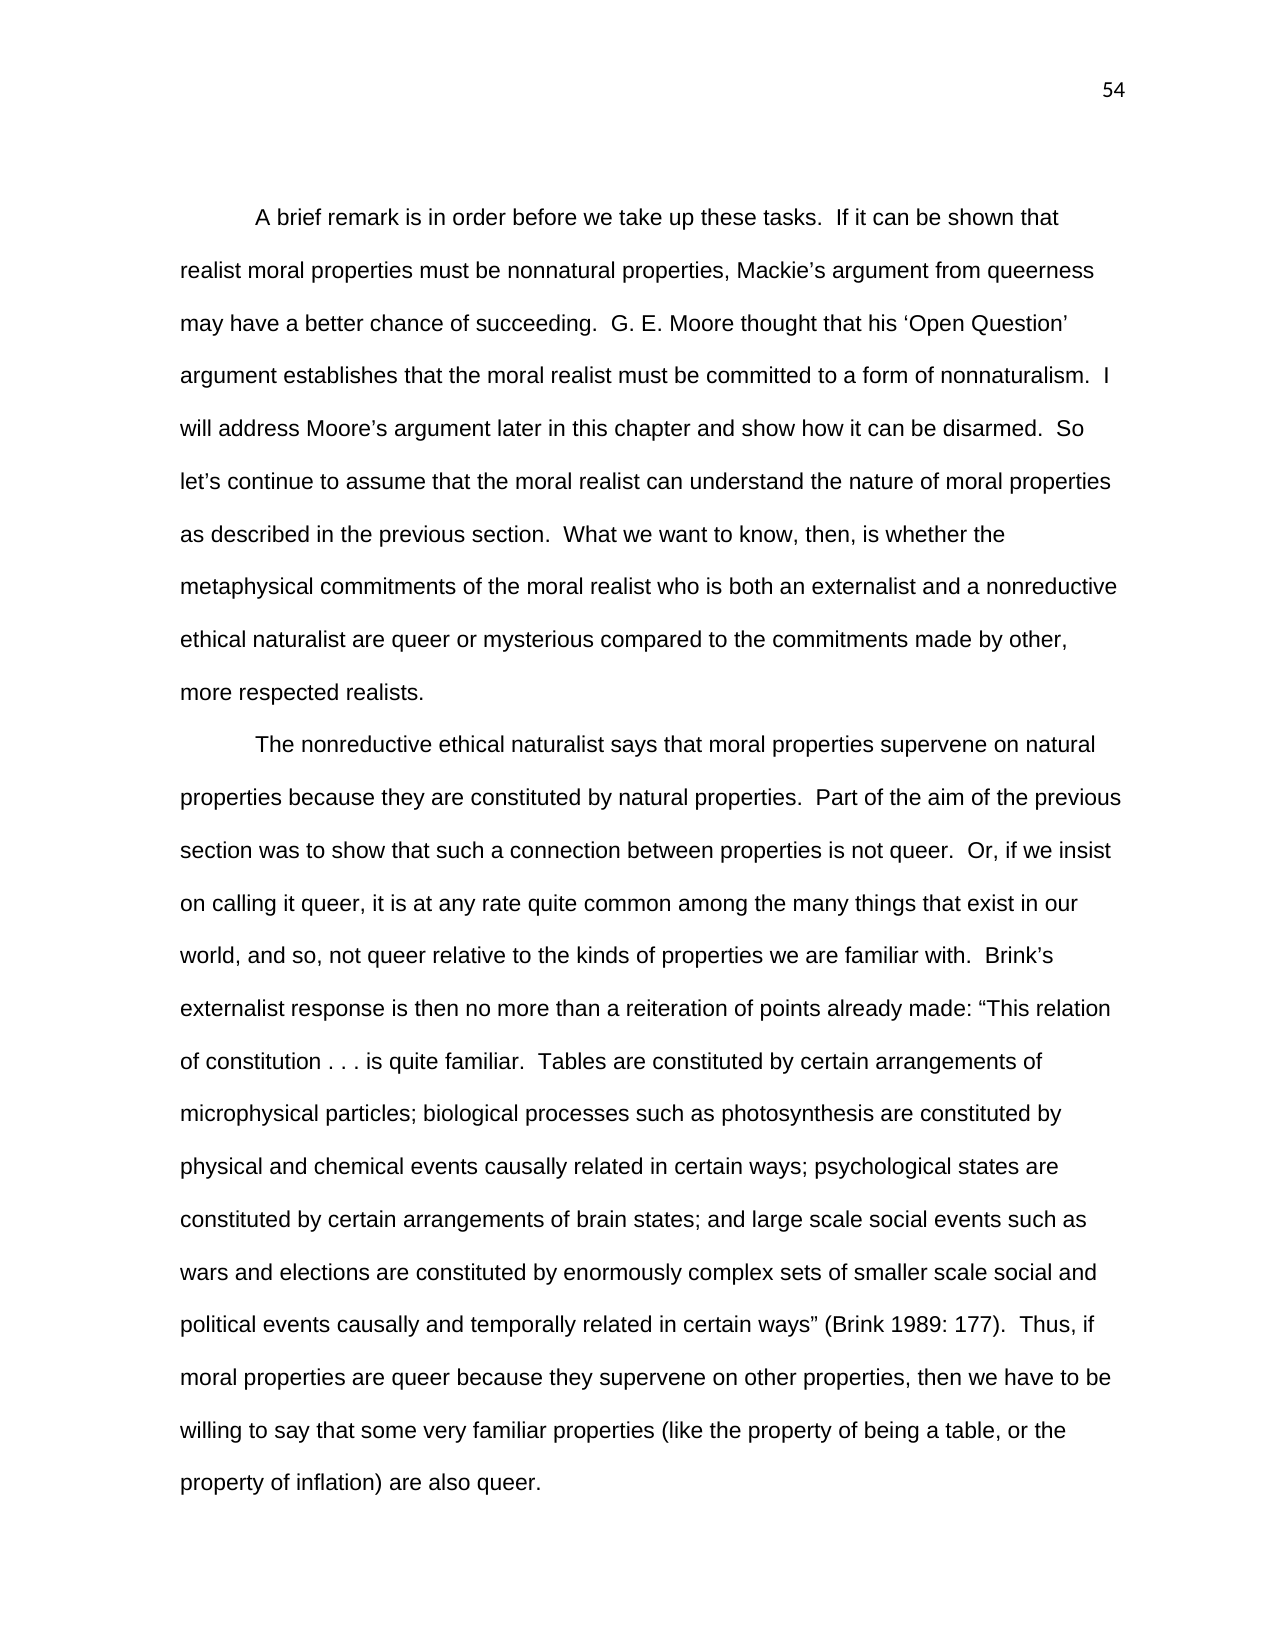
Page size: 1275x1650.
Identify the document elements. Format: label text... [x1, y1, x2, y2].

text The nonreductive ethical naturalist says that moral properties supervene on natural properties because they are constituted by natural properties. Part of the aim of the previous section was to show that such a connection between properties is not queer. Or, if we insist on calling it queer, it is at any rate quite common among the many things that exist in our world, and so, not queer relative to the kinds of properties we are familiar with. Brink’s externalist response is then no more than a reiteration of points already made: “This relation of constitution . . . is quite familiar. Tables are constituted by certain arrangements of microphysical particles; biological processes such as photosynthesis are constituted by physical and chemical events causally related in certain ways; psychological states are constituted by certain arrangements of brain states; and large scale social events such as wars and elections are constituted by enormously complex sets of smaller scale social and political events causally and temporally related in certain ways” (Brink 1989: 177). Thus, if moral properties are queer because they supervene on other properties, then we have to be willing to say that some very familiar properties (like the property of being a table, or the property of inflation) are also queer. [180, 731, 1125, 1496]
text A brief remark is in order before we take up these tasks. If it can be shown that realist moral properties must be nonnatural properties, Mackie’s argument from queerness may have a better chance of succeeding. G. E. Moore thought that his ‘Open Question’ argument establishes that the moral realist must be committed to a form of nonnaturalism. I will address Moore’s argument later in this chapter and show how it can be disarmed. So let’s continue to assume that the moral realist can understand the nature of moral properties as described in the previous section. What we want to know, then, is whether the metaphysical commitments of the moral realist who is both an externalist and a nonreductive ethical naturalist are queer or mysterious compared to the commitments made by other, more respected realists. [180, 150, 1125, 705]
